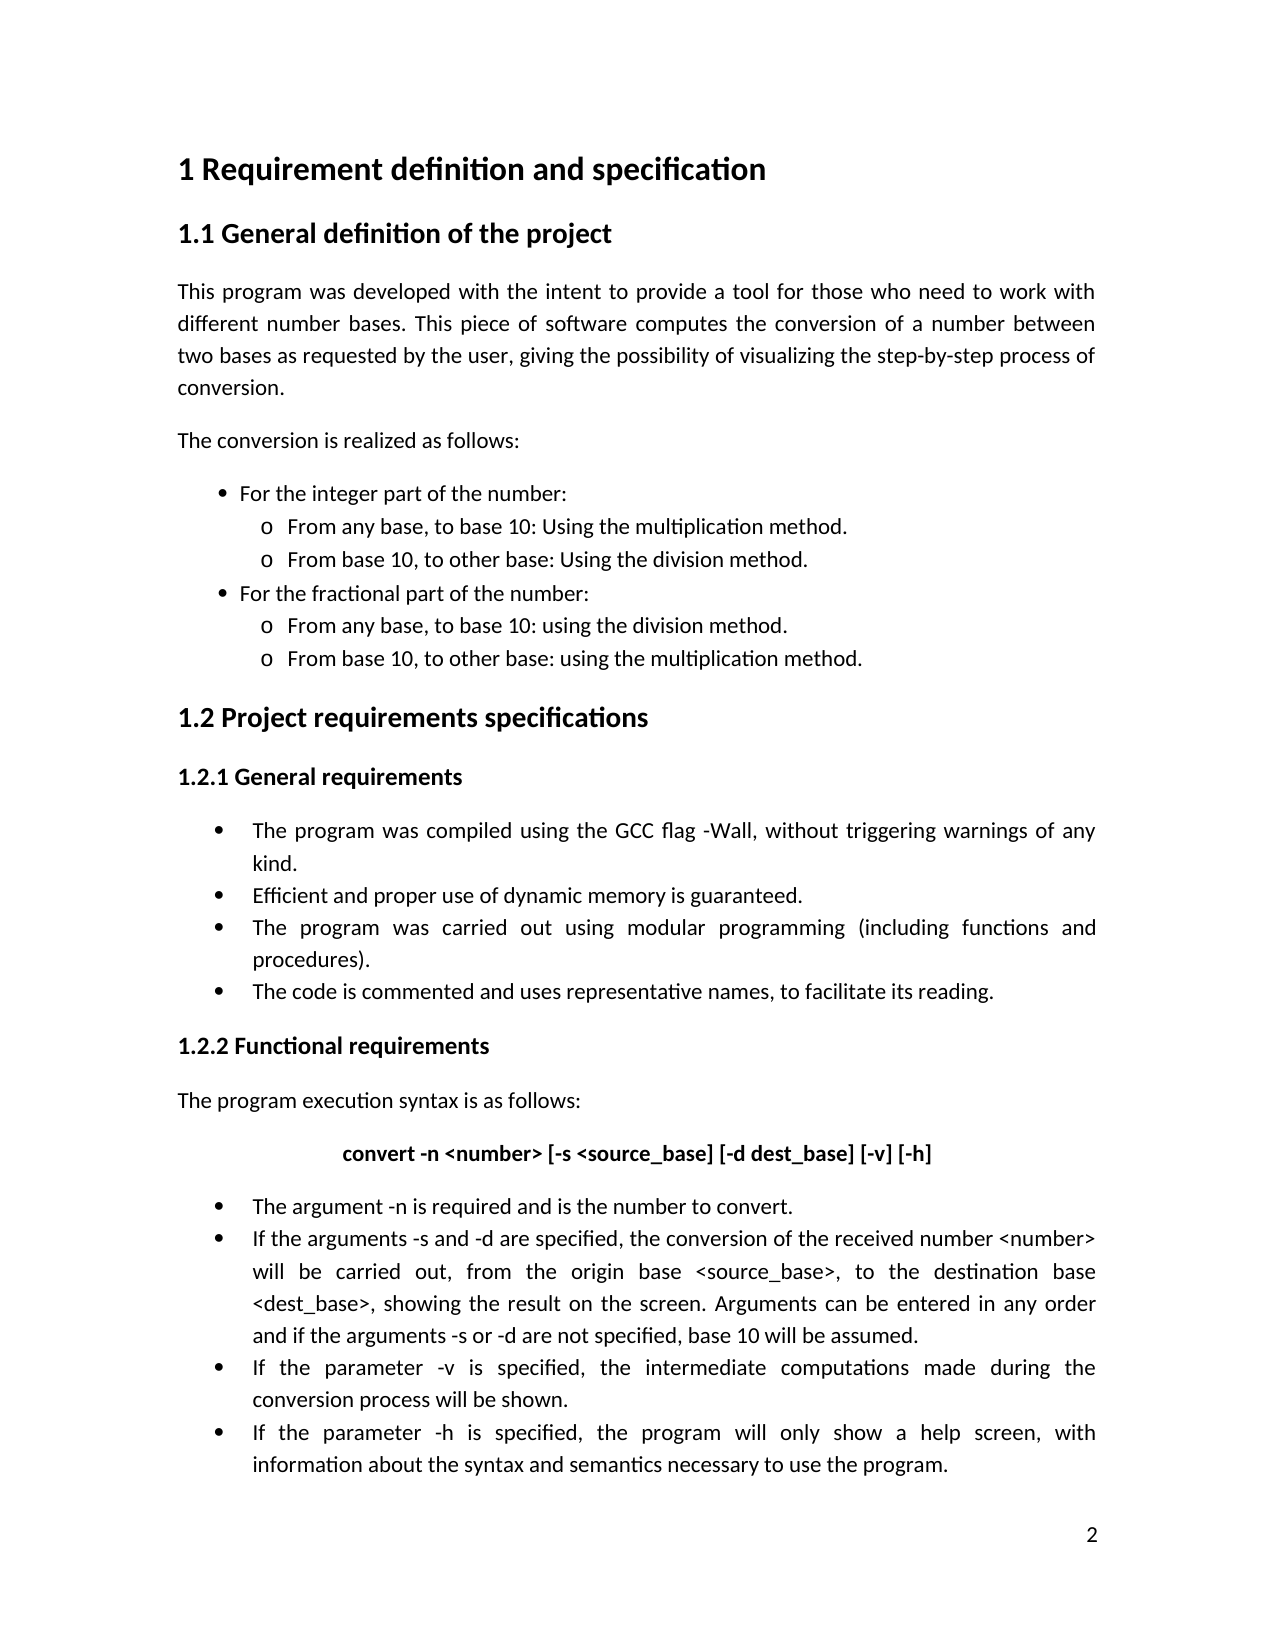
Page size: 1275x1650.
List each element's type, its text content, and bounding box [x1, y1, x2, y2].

list If the parameter -h is specified, the program will only show a help screen, with information about the syntax and semantics necessary to use the program. [215, 1418, 1098, 1478]
text convert -n <number> [-s <source_base] [-d dest_base] [-v] [-h] [177, 1139, 1098, 1167]
list For the fractional part of the number: [218, 579, 1098, 607]
text The program execution syntax is as follows: [177, 1086, 1098, 1114]
text 1.1 General definition of the project [177, 215, 1098, 251]
list For the integer part of the number: [218, 479, 1098, 508]
list If the parameter -v is specified, the intermediate computations made during the conversion process will be shown. [215, 1353, 1098, 1413]
text 1.2 Project requirements specifications [177, 699, 1098, 734]
list The argument -n is required and is the number to convert. [215, 1192, 1098, 1220]
list Efficient and proper use of dynamic memory is guaranteed. [215, 881, 1098, 909]
list From base 10, to other base: Using the division method. [260, 545, 1098, 574]
list If the arguments -s and -d are specified, the conversion of the received number <number> will be carried out, from the origin base <source_base>, to the destination base <dest_base>, showing the result on the screen. Arguments can be entered in any order and if the arguments -s or -d are not specified, base 10 will be assumed. [215, 1224, 1098, 1349]
list The code is commented and uses representative names, to facilitate its reading. [215, 977, 1098, 1006]
text 1.2.2 Functional requirements [177, 1031, 1098, 1061]
text This program was developed with the intent to provide a tool for those who need to work with different number bases. This piece of software computes the conversion of a number between two bases as requested by the user, giving the possibility of visualizing the step-by-step process of conversion. [177, 277, 1098, 402]
list From any base, to base 10: using the division method. [260, 611, 1098, 640]
text 1.2.1 General requirements [177, 761, 1098, 791]
list From base 10, to other base: using the multiplication method. [260, 644, 1098, 674]
list From any base, to base 10: Using the multiplication method. [260, 512, 1098, 541]
text The conversion is realized as follows: [177, 427, 1098, 454]
list The program was compiled using the GCC flag -Wall, without triggering warnings of any kind. [215, 817, 1098, 877]
text 1 Requirement definition and specification [177, 148, 1098, 188]
list The program was carried out using modular programming (including functions and procedures). [215, 913, 1098, 973]
